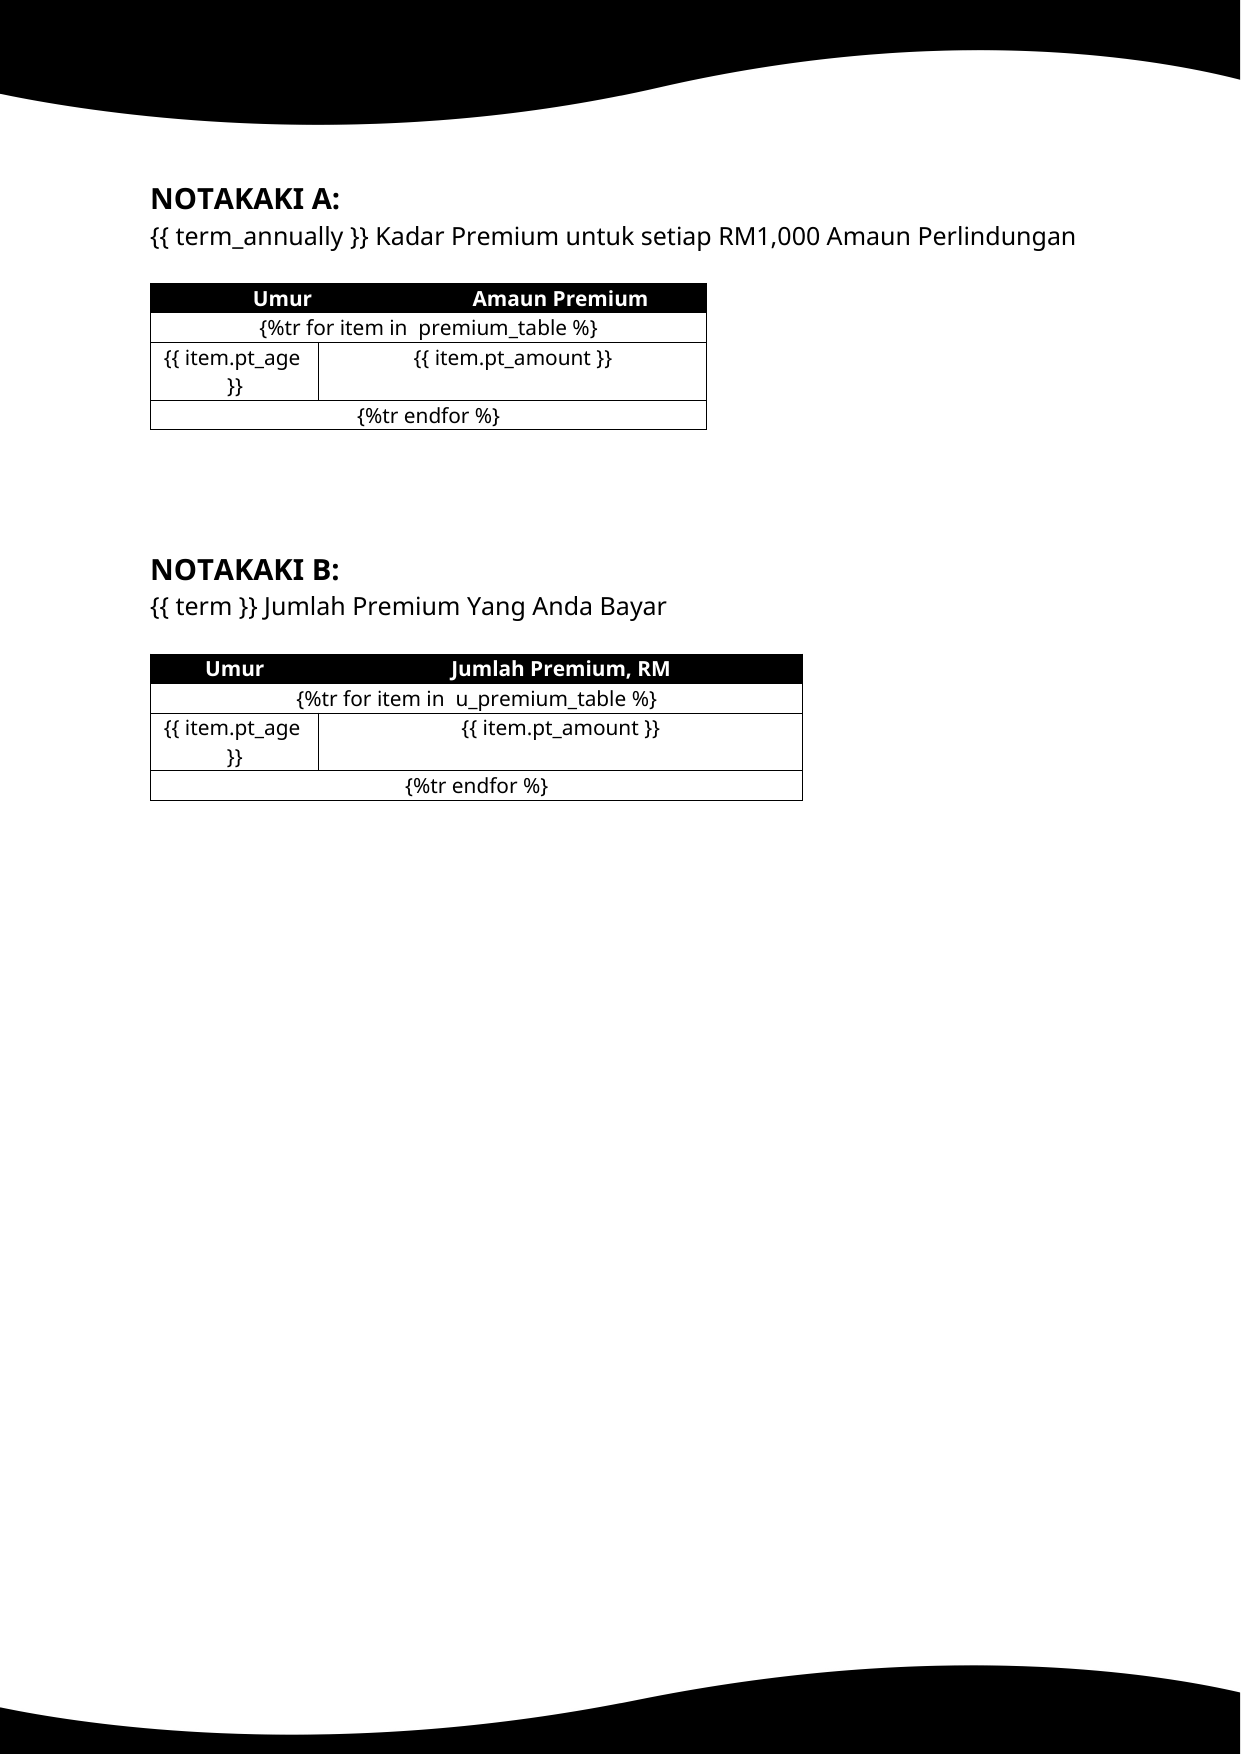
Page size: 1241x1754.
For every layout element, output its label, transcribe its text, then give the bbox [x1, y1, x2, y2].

picture [0, 0, 1241, 1754]
table_cell {%tr endfor %} [151, 401, 706, 429]
table_cell {{ item.pt_age }} [151, 714, 318, 770]
table_cell {{ item.pt_amount }} [319, 343, 706, 400]
table_cell {%tr endfor %} [151, 771, 802, 800]
subtitle NOTAKAKI B: [150, 549, 1106, 589]
table_cell {%tr for item in u_premium_table %} [151, 684, 802, 712]
table_cell {%tr for item in premium_table %} [151, 313, 706, 342]
table_header Amaun Premium [414, 284, 706, 312]
table_cell {{ item.pt_amount }} [319, 714, 802, 770]
table_header Umur [151, 284, 413, 312]
text {{ term_annually }} Kadar Premium untuk setiap RM1,000 Amaun Perlindungan [150, 218, 1106, 252]
table_header Jumlah Premium, RM [319, 655, 802, 683]
subtitle NOTAKAKI A: [150, 178, 1106, 218]
text {{ term }} Jumlah Premium Yang Anda Bayar [150, 589, 1106, 623]
table_header Umur [151, 655, 318, 683]
table_cell {{ item.pt_age }} [151, 343, 318, 400]
